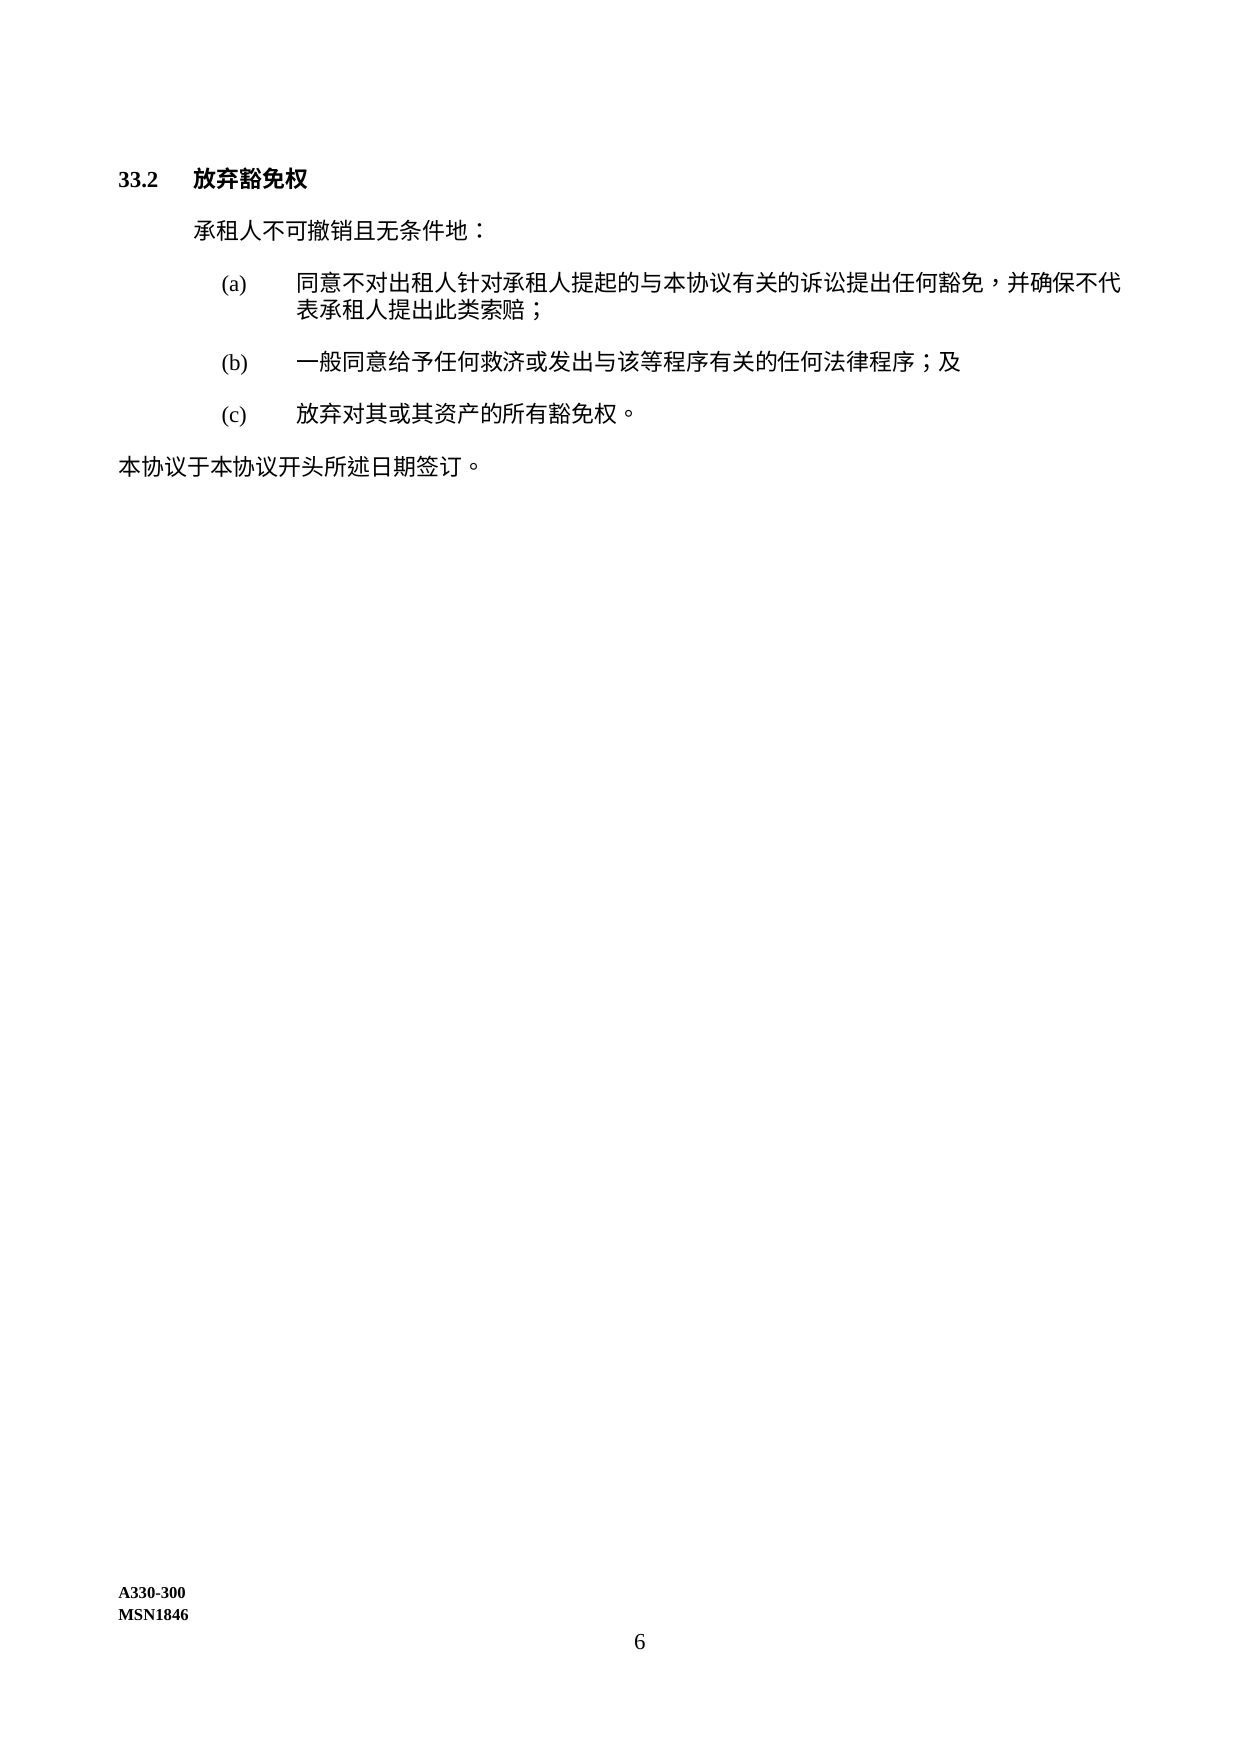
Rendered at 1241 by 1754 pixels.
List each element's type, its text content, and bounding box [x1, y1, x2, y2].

subtitle 放弃豁免权 [118, 166, 1134, 192]
text 承租人不可撤销且无条件地： [193, 218, 1134, 244]
list 一般同意给予任何救济或发出与该等程序有关的任何法律程序；及 [221, 349, 1122, 376]
list 同意不对出租人针对承租人提起的与本协议有关的诉讼提出任何豁免，并确保不代表承租人提出此类索赔； [221, 270, 1123, 323]
text 本协议于本协议开头所述日期签订。 [118, 453, 1134, 480]
list 放弃对其或其资产的所有豁免权。 [221, 401, 1134, 428]
